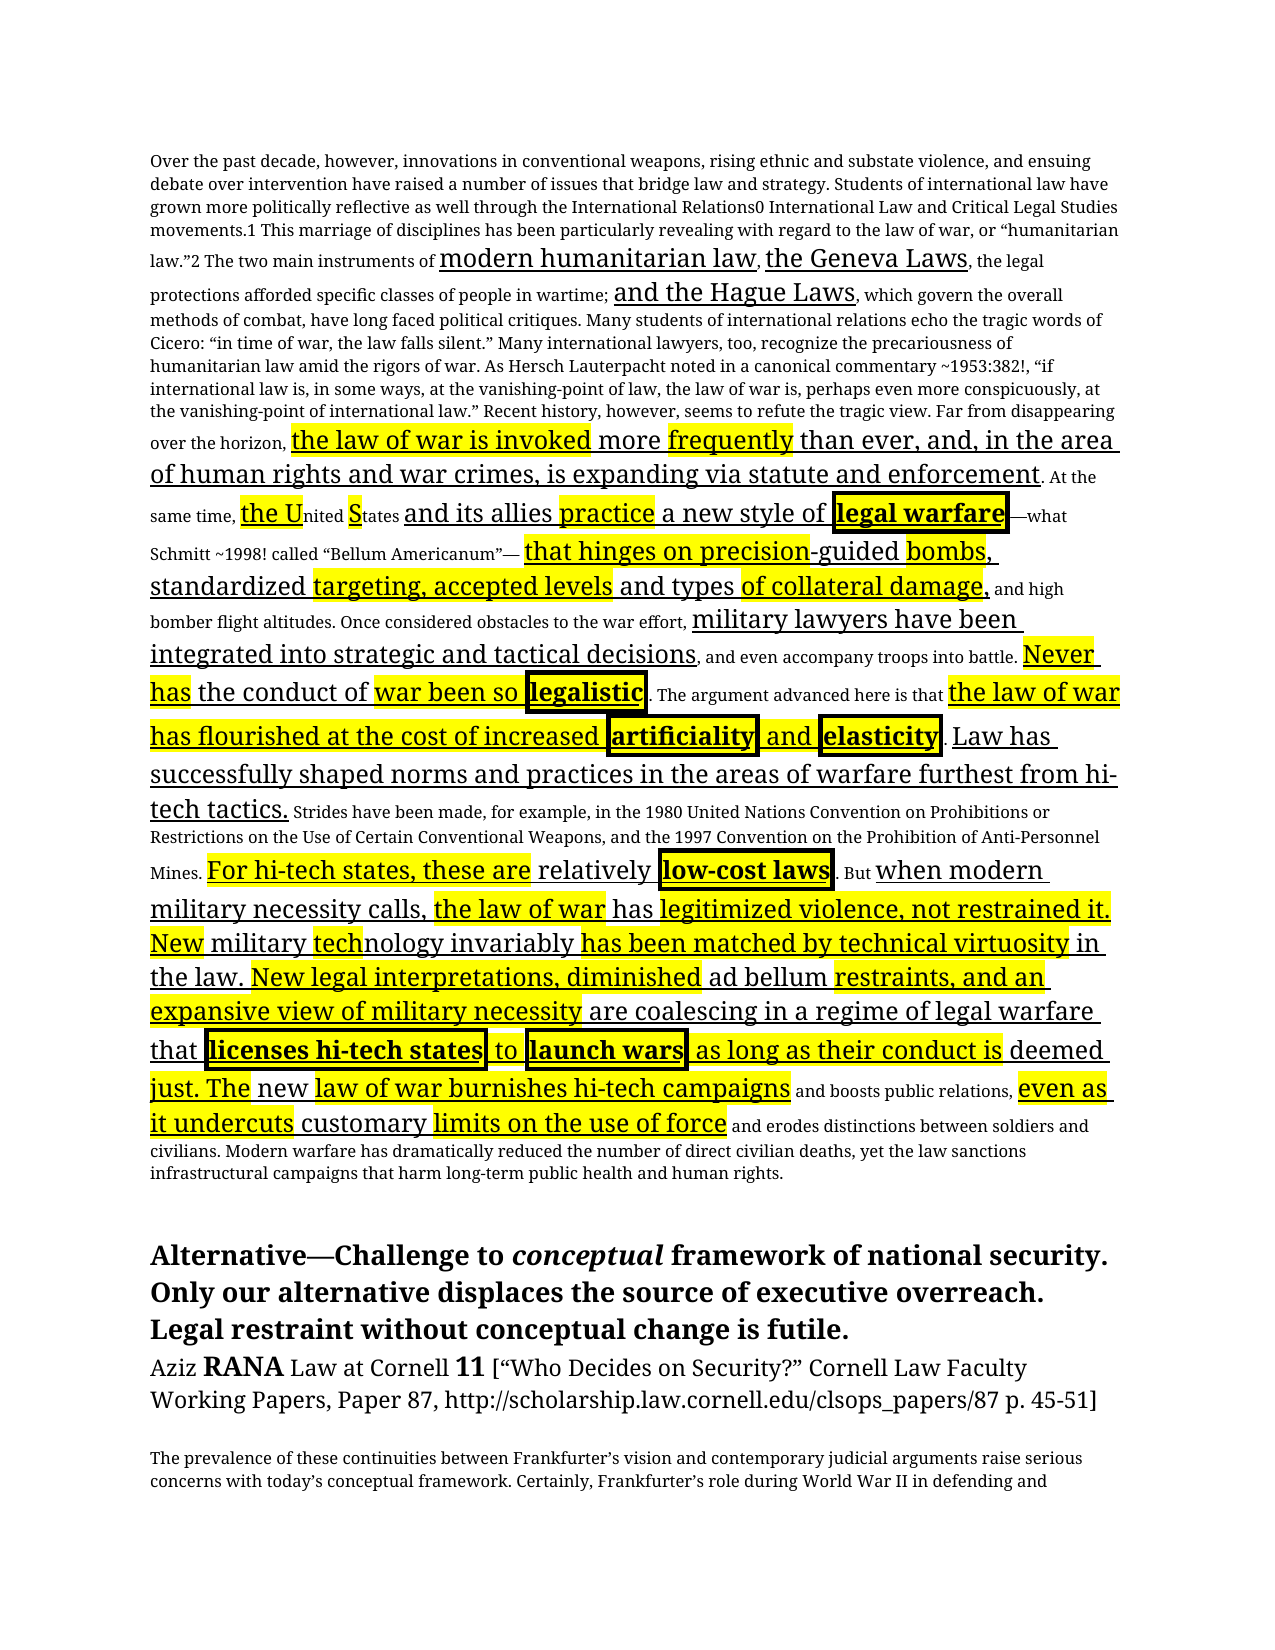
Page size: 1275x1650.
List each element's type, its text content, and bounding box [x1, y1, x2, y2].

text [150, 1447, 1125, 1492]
subtitle Alternative—Challenge to conceptual framework of national security. Only our alternative displaces the source of executive overreach. Legal restraint without conceptual change is futile. [150, 1237, 1125, 1347]
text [150, 150, 1125, 1185]
text Aziz RANA Law at Cornell 11 [“Who Decides on Security?” Cornell Law Faculty Working Papers, Paper 87, http://scholarship.law.cornell.edu/clsops_papers/87 p. 45-51] [150, 1347, 1125, 1416]
